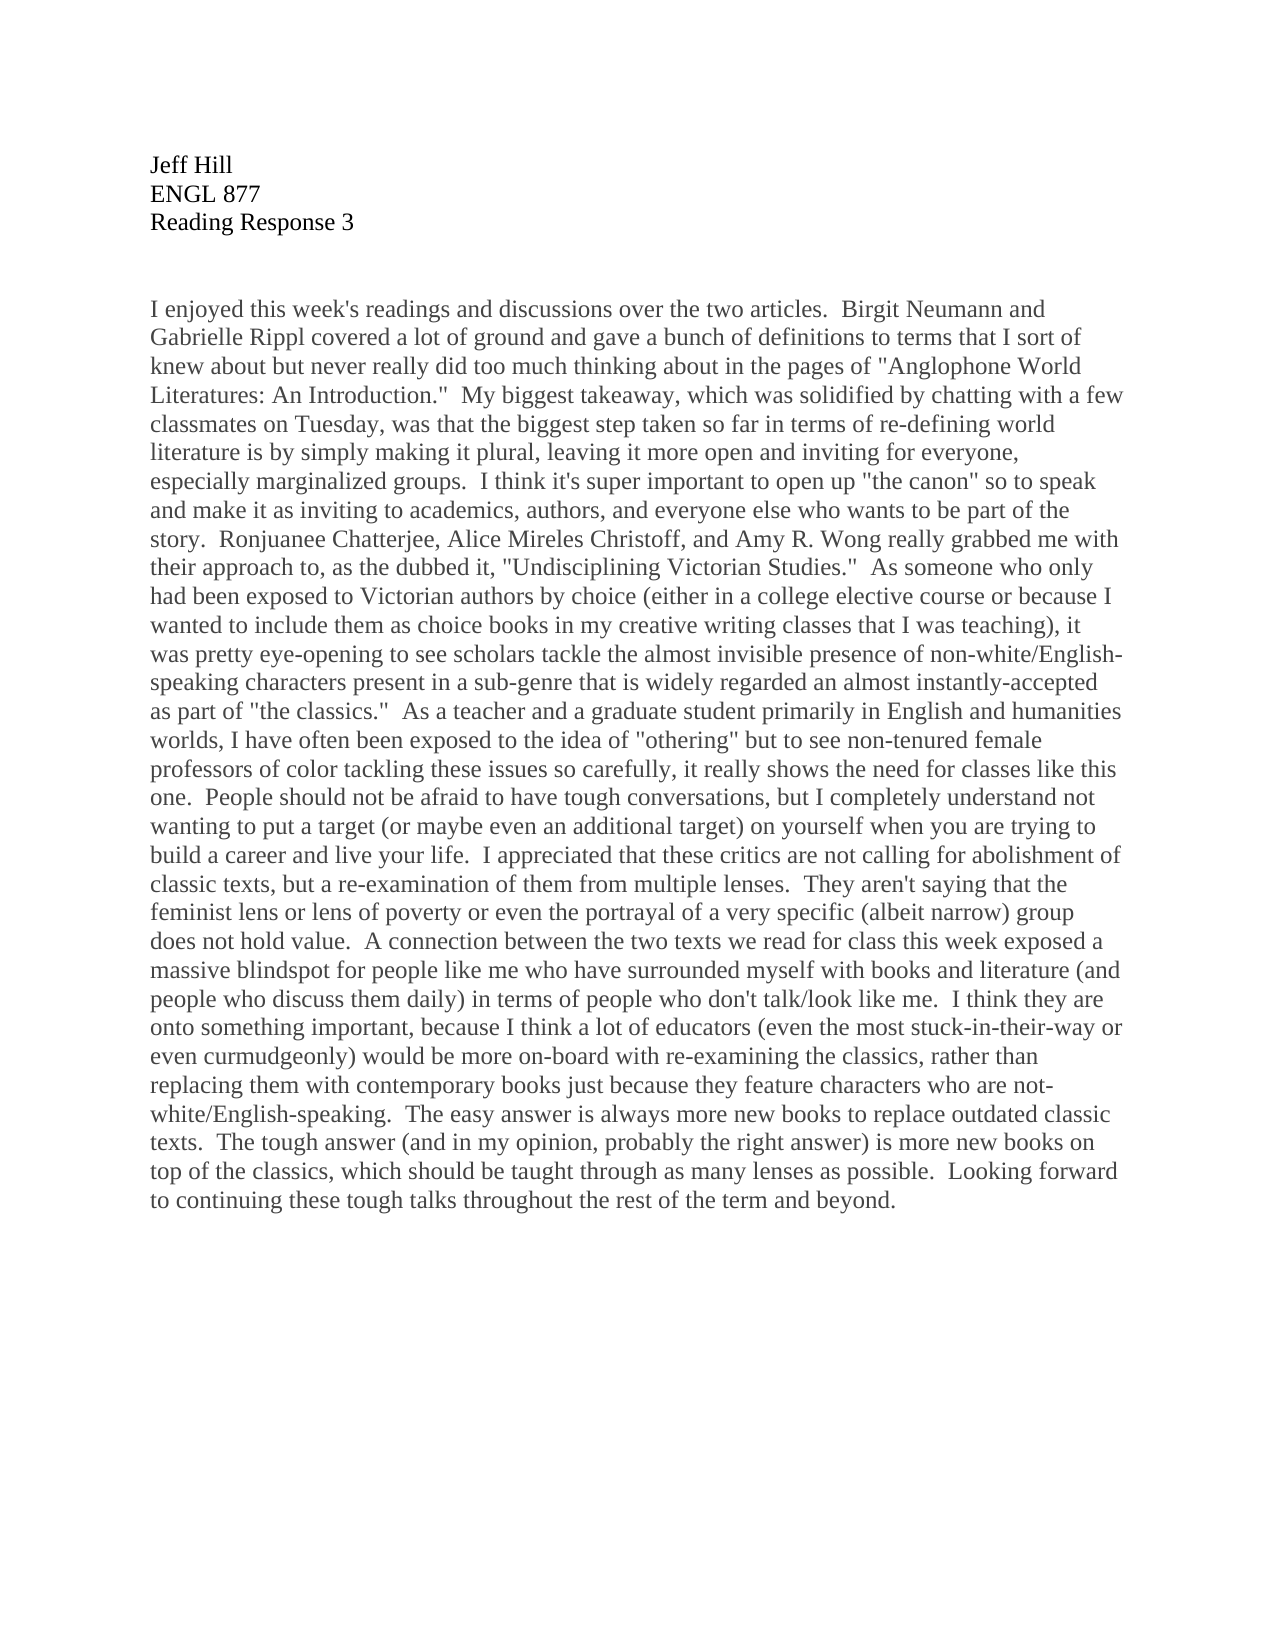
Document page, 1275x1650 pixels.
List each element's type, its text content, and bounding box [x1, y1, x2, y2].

text Jeff Hill [150, 150, 1125, 179]
text I enjoyed this week's readings and discussions over the two articles. Birgit Neumann and Gabrielle Rippl covered a lot of ground and gave a bunch of definitions to terms that I sort of knew about but never really did too much thinking about in the pages of "Anglophone World Literatures: An Introduction." My biggest takeaway, which was solidified by chatting with a few classmates on Tuesday, was that the biggest step taken so far in terms of re-defining world literature is by simply making it plural, leaving it more open and inviting for everyone, especially marginalized groups. I think it's super important to open up "the canon" so to speak and make it as inviting to academics, authors, and everyone else who wants to be part of the story. Ronjuanee Chatterjee, Alice Mireles Christoff, and Amy R. Wong really grabbed me with their approach to, as the dubbed it, "Undisciplining Victorian Studies." As someone who only had been exposed to Victorian authors by choice (either in a college elective course or because I wanted to include them as choice books in my creative writing classes that I was teaching), it was pretty eye-opening to see scholars tackle the almost invisible presence of non-white/English-speaking characters present in a sub-genre that is widely regarded an almost instantly-accepted as part of "the classics." As a teacher and a graduate student primarily in English and humanities worlds, I have often been exposed to the idea of "othering" but to see non-tenured female professors of color tackling these issues so carefully, it really shows the need for classes like this one. People should not be afraid to have tough conversations, but I completely understand not wanting to put a target (or maybe even an additional target) on yourself when you are trying to build a career and live your life. I appreciated that these critics are not calling for abolishment of classic texts, but a re-examination of them from multiple lenses. They aren't saying that the feminist lens or lens of poverty or even the portrayal of a very specific (albeit narrow) group does not hold value. A connection between the two texts we read for class this week exposed a massive blindspot for people like me who have surrounded myself with books and literature (and people who discuss them daily) in terms of people who don't talk/look like me. I think they are onto something important, because I think a lot of educators (even the most stuck-in-their-way or even curmudgeonly) would be more on-board with re-examining the classics, rather than replacing them with contemporary books just because they feature characters who are not-white/English-speaking. The easy answer is always more new books to replace outdated classic texts. The tough answer (and in my opinion, probably the right answer) is more new books on top of the classics, which should be taught through as many lenses as possible. Looking forward to continuing these tough talks throughout the rest of the term and beyond. [150, 294, 1125, 1214]
text ENGL 877 [150, 179, 1125, 207]
text Reading Response 3 [150, 207, 1125, 236]
